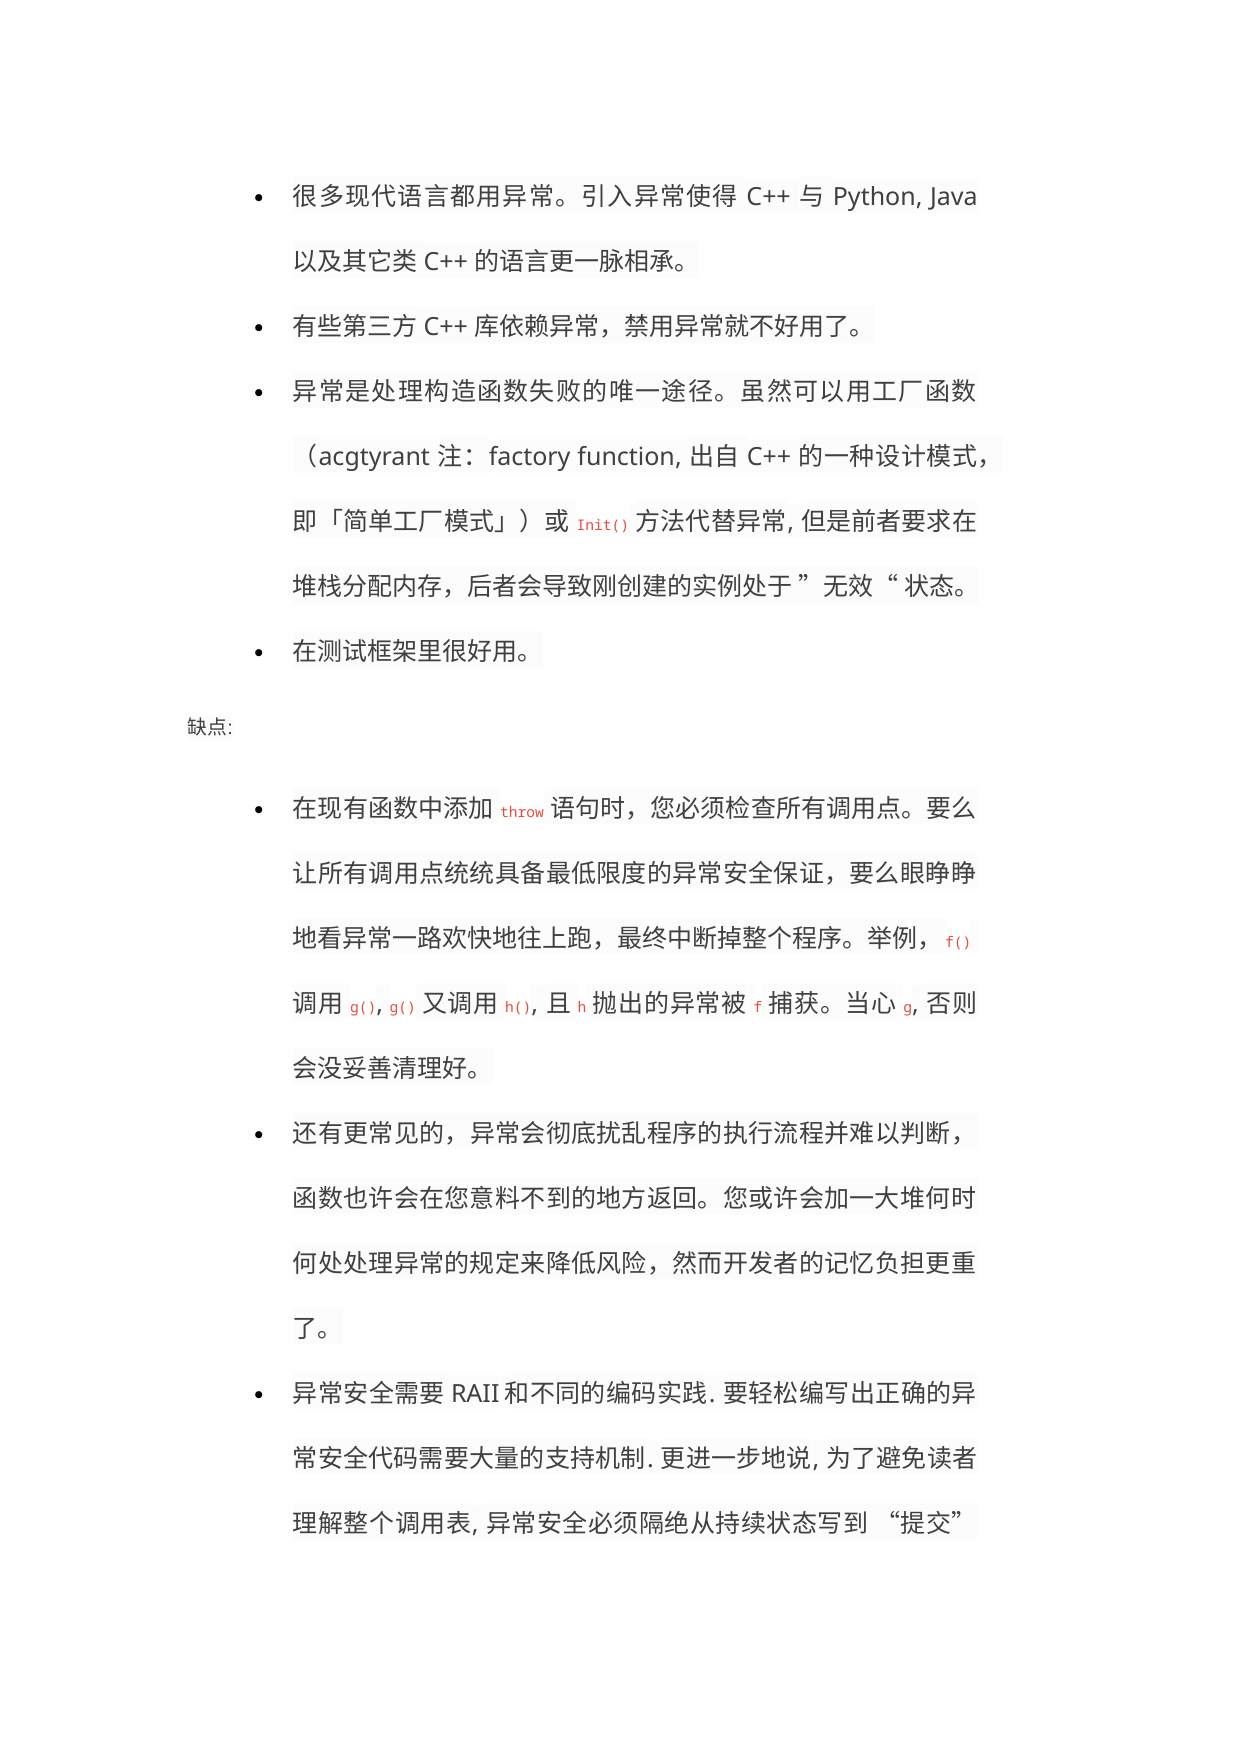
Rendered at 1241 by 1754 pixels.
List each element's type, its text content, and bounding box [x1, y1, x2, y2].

list 很多现代语言都用异常。引入异常使得 C++ 与 Python, Java 以及其它类 C++ 的语言更一脉相承。 [255, 162, 978, 292]
list 异常是处理构造函数失败的唯一途径。虽然可以用工厂函数（acgtyrant 注：factory function, 出自 C++ 的一种设计模式，即「简单工厂模式」）或 Init() 方法代替异常, 但是前者要求在堆栈分配内存，后者会导致刚创建的实例处于 ”无效“ 状态。 [255, 357, 978, 617]
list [255, 1359, 978, 1554]
list 有些第三方 C++ 库依赖异常，禁用异常就不好用了。 [255, 292, 978, 357]
list 在现有函数中添加 throw 语句时，您必须检查所有调用点。要么让所有调用点统统具备最低限度的异常安全保证，要么眼睁睁地看异常一路欢快地往上跑，最终中断掉整个程序。举例，f() 调用 g(), g() 又调用 h(), 且 h 抛出的异常被 f 捕获。当心 g, 否则会没妥善清理好。 [255, 774, 978, 1099]
list 还有更常见的，异常会彻底扰乱程序的执行流程并难以判断，函数也许会在您意料不到的地方返回。您或许会加一大堆何时何处处理异常的规定来降低风险，然而开发者的记忆负担更重了。 [255, 1099, 978, 1359]
list 在测试框架里很好用。 [255, 617, 978, 682]
text 缺点: [187, 711, 1053, 744]
